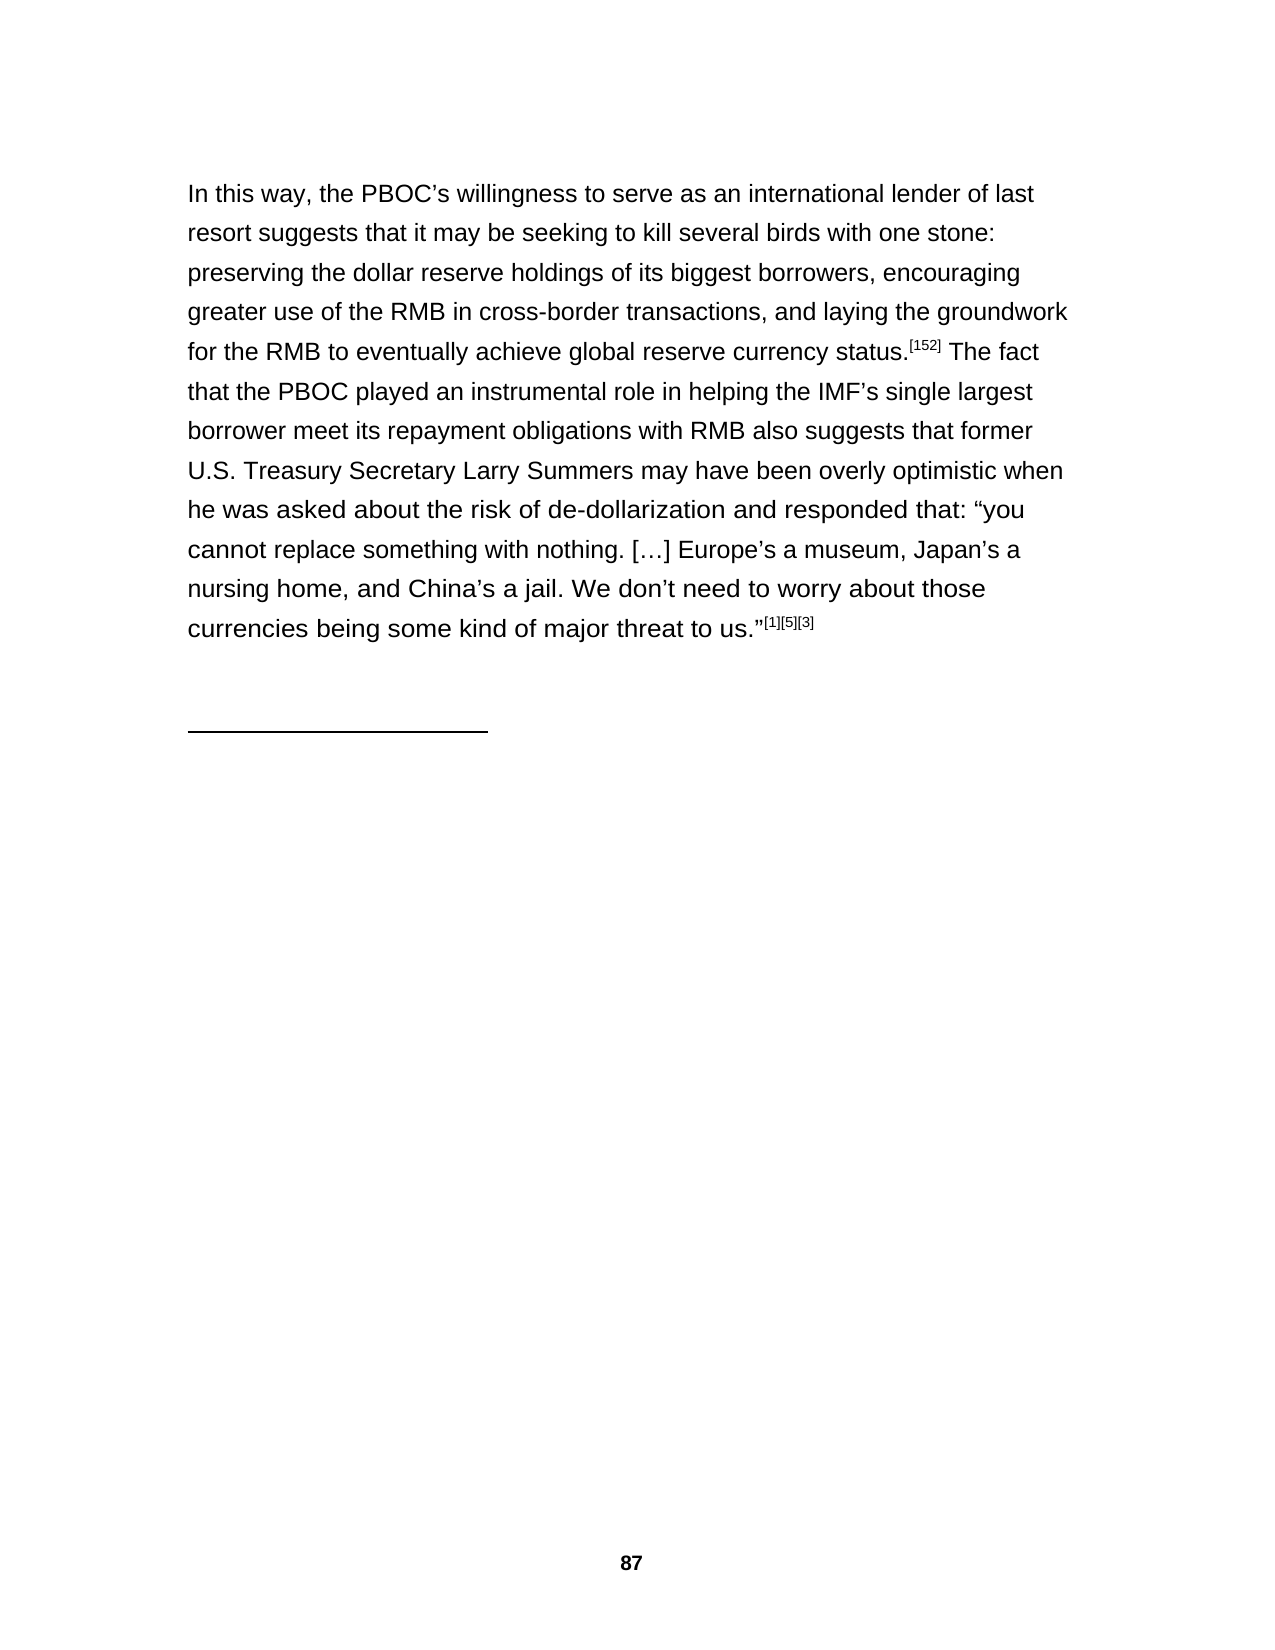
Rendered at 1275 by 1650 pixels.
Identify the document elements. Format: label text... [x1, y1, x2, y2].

text In this way, the PBOC’s willingness to serve as an international lender of last resort suggests that it may be seeking to kill several birds with one stone: preserving the dollar reserve holdings of its biggest borrowers, encouraging greater use of the RMB in cross-border transactions, and laying the groundwork for the RMB to eventually achieve global reserve currency status.[152] The fact that the PBOC played an instrumental role in helping the IMF’s single largest borrower meet its repayment obligations with RMB also suggests that former [187, 179, 1079, 445]
text U.S. Treasury Secretary Larry Summers may have been overly optimistic when he was asked about the risk of de-dollarization and responded that: “you cannot replace something with nothing. […] Europe’s a museum, Japan’s a nursing home, and China’s a jail. We don’t need to worry about those currencies being some kind of major threat to us.”[1][5][3] [187, 456, 1087, 643]
